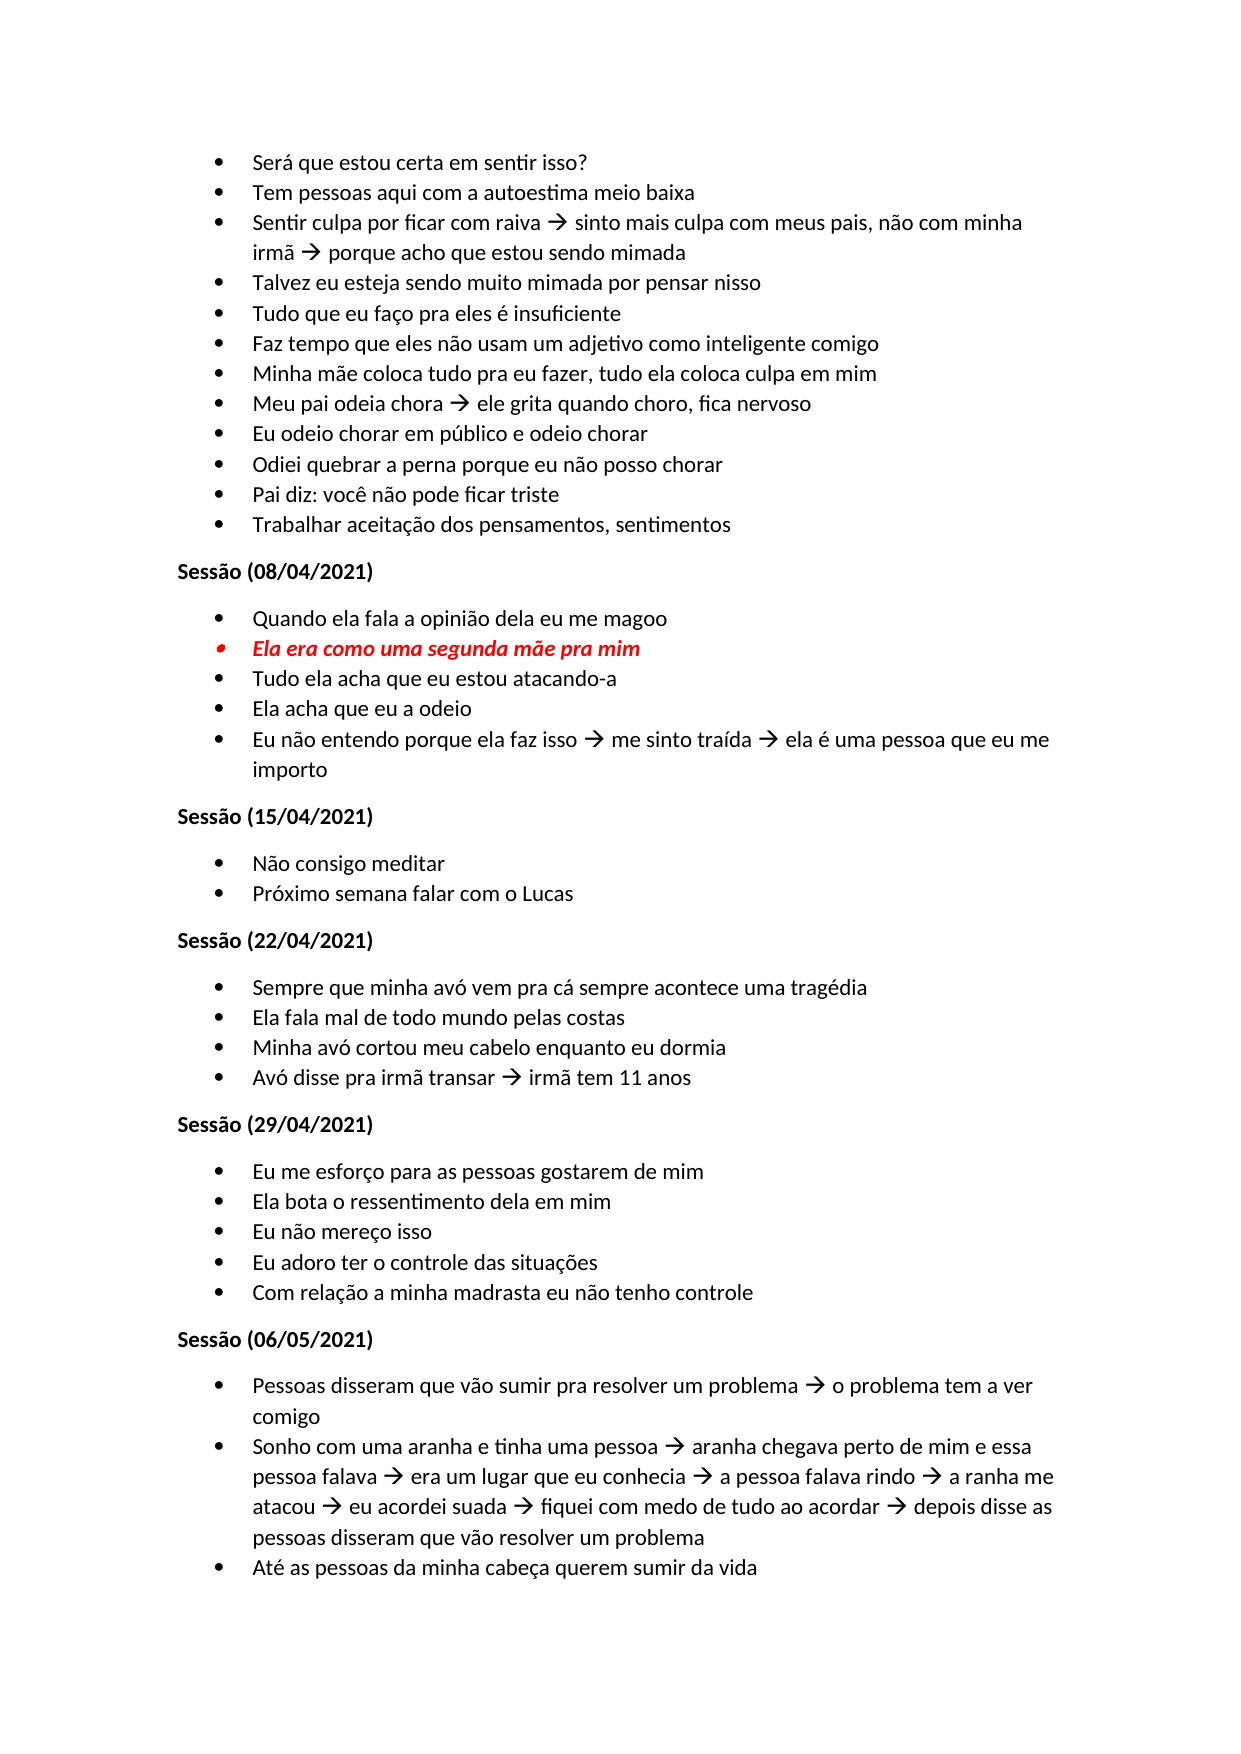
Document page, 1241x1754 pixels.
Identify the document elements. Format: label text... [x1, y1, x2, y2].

text Sessão (06/05/2021) [177, 1325, 1063, 1353]
list Faz tempo que eles não usam um adjetivo como inteligente comigo [215, 329, 1063, 357]
list Ela fala mal de todo mundo pelas costas [215, 1003, 1063, 1031]
list Sempre que minha avó vem pra cá sempre acontece uma tragédia [215, 973, 1063, 1001]
list Pessoas disseram que vão sumir pra resolver um problema o problema tem a ver comigo [215, 1372, 1063, 1430]
list Eu adoro ter o controle das situações [215, 1248, 1063, 1276]
text Sessão (15/04/2021) [177, 802, 1063, 830]
list Ela acha que eu a odeio [215, 694, 1063, 722]
list Tem pessoas aqui com a autoestima meio baixa [215, 178, 1063, 206]
list Eu me esforço para as pessoas gostarem de mim [215, 1157, 1063, 1185]
list Trabalhar aceitação dos pensamentos, sentimentos [215, 510, 1063, 538]
list Eu não entendo porque ela faz isso me sinto traída ela é uma pessoa que eu me importo [215, 725, 1063, 783]
list Odiei quebrar a perna porque eu não posso chorar [215, 450, 1063, 478]
list Eu não mereço isso [215, 1217, 1063, 1245]
list Sonho com uma aranha e tinha uma pessoa aranha chegava perto de mim e essa pessoa falava era um lugar que eu conhecia a pessoa falava rindo a ranha me atacou eu acordei suada fiquei com medo de tudo ao acordar depois disse as pessoas disseram que vão resolver um problema [215, 1432, 1063, 1551]
list Minha avó cortou meu cabelo enquanto eu dormia [215, 1033, 1063, 1061]
list Talvez eu esteja sendo muito mimada por pensar nisso [215, 268, 1063, 296]
list Será que estou certa em sentir isso? [215, 148, 1063, 176]
list Próximo semana falar com o Lucas [215, 879, 1063, 907]
list Ela era como uma segunda mãe pra mim [215, 634, 1063, 662]
list Sentir culpa por ficar com raiva sinto mais culpa com meus pais, não com minha irmã porque acho que estou sendo mimada [215, 208, 1063, 266]
list Quando ela fala a opinião dela eu me magoo [215, 604, 1063, 632]
list Ela bota o ressentimento dela em mim [215, 1187, 1063, 1215]
list Eu odeio chorar em público e odeio chorar [215, 419, 1063, 447]
list Minha mãe coloca tudo pra eu fazer, tudo ela coloca culpa em mim [215, 359, 1063, 387]
list Meu pai odeia chora ele grita quando choro, fica nervoso [215, 389, 1063, 417]
list Tudo ela acha que eu estou atacando-a [215, 664, 1063, 692]
text Sessão (08/04/2021) [177, 557, 1063, 585]
text Sessão (29/04/2021) [177, 1110, 1063, 1138]
list Com relação a minha madrasta eu não tenho controle [215, 1278, 1063, 1306]
list Até as pessoas da minha cabeça querem sumir da vida [215, 1553, 1063, 1581]
list Não consigo meditar [215, 849, 1063, 877]
list Pai diz: você não pode ficar triste [215, 480, 1063, 508]
text Sessão (22/04/2021) [177, 926, 1063, 954]
list Tudo que eu faço pra eles é insuficiente [215, 299, 1063, 327]
list Avó disse pra irmã transar irmã tem 11 anos [215, 1063, 1063, 1091]
